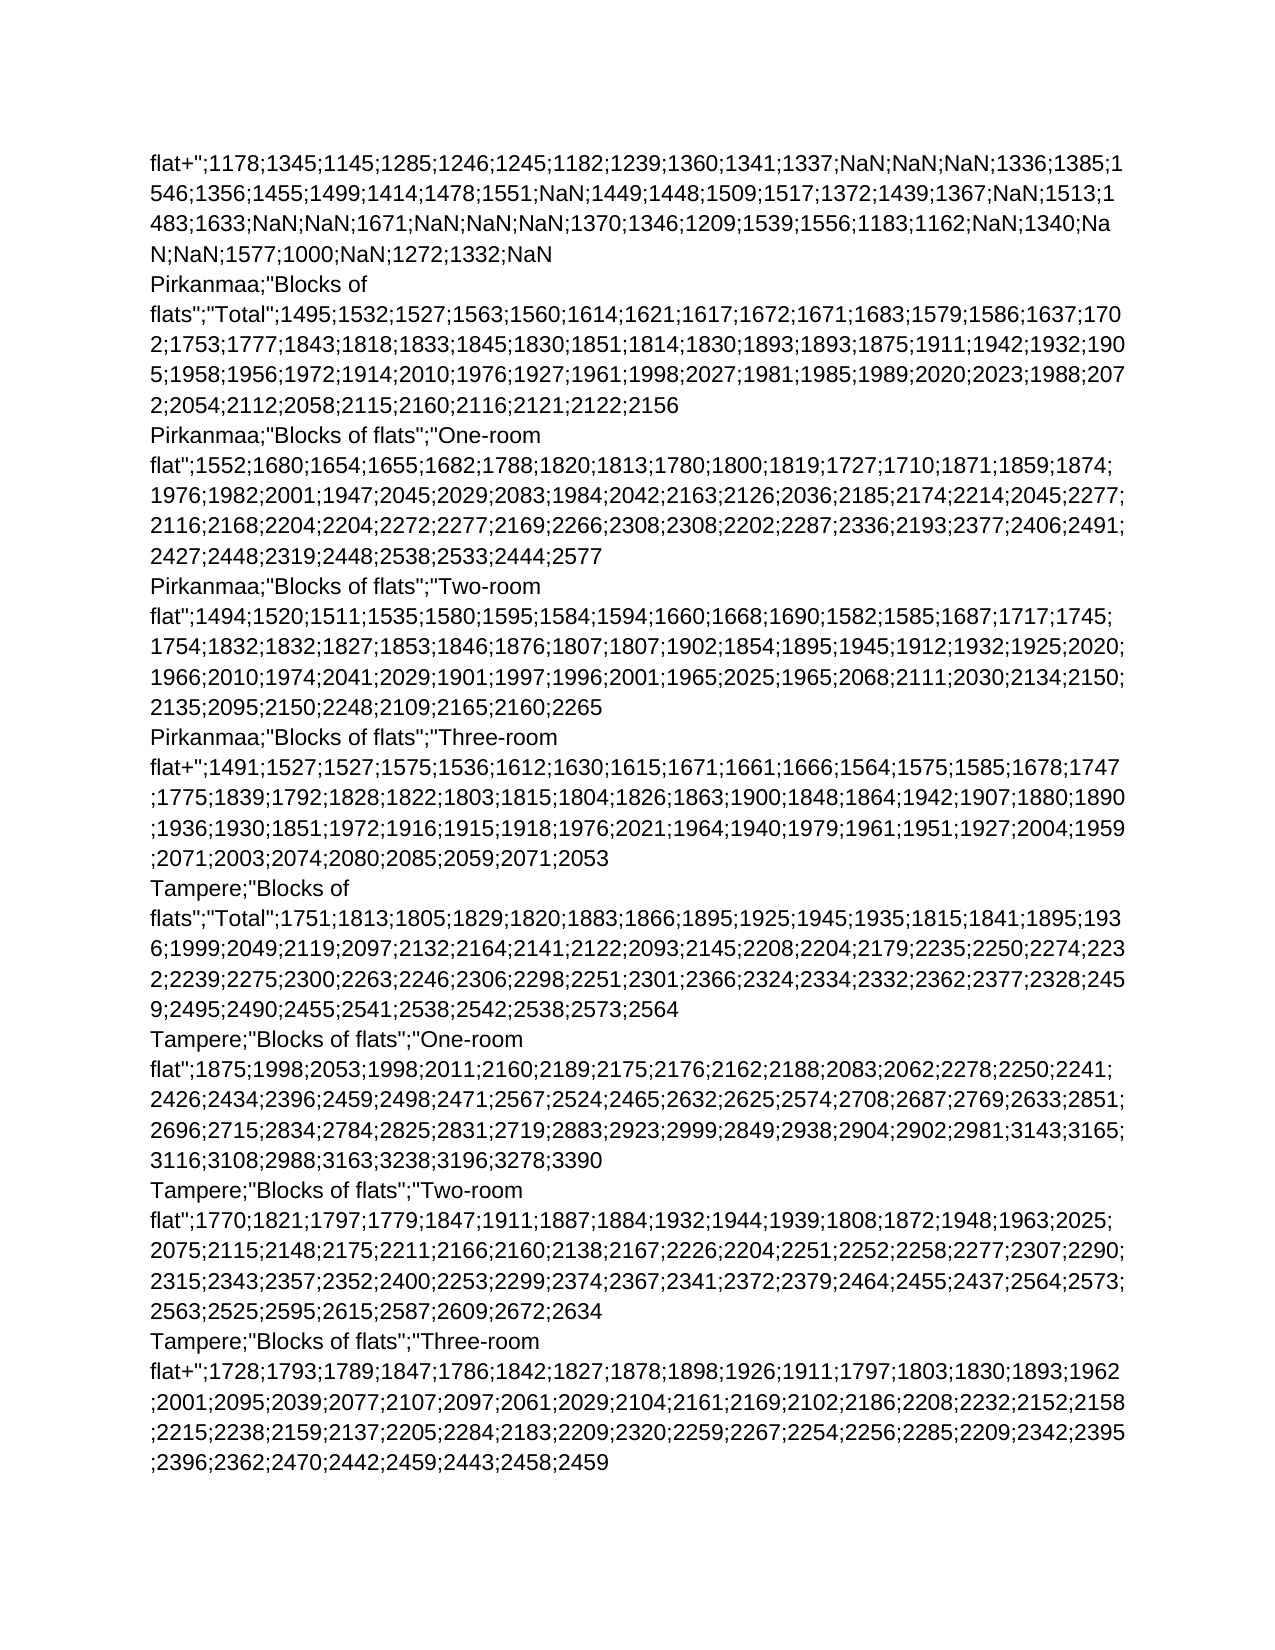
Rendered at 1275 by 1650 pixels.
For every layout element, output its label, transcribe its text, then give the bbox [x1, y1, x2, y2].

text Tampere;"Blocks of flats";"Total";1751;1813;1805;1829;1820;1883;1866;1895;1925;1945;1935;1815;1841;1895;1936;1999;2049;2119;2097;2132;2164;2141;2122;2093;2145;2208;2204;2179;2235;2250;2274;2232;2239;2275;2300;2263;2246;2306;2298;2251;2301;2366;2324;2334;2332;2362;2377;2328;2459;2495;2490;2455;2541;2538;2542;2538;2573;2564 [150, 875, 1125, 1022]
text Tampere;"Blocks of flats";"Two-room flat";1770;1821;1797;1779;1847;1911;1887;1884;1932;1944;1939;1808;1872;1948;1963;2025;2075;2115;2148;2175;2211;2166;2160;2138;2167;2226;2204;2251;2252;2258;2277;2307;2290;2315;2343;2357;2352;2400;2253;2299;2374;2367;2341;2372;2379;2464;2455;2437;2564;2573;2563;2525;2595;2615;2587;2609;2672;2634 [150, 1177, 1125, 1324]
text Pirkanmaa;"Blocks of flats";"Two-room flat";1494;1520;1511;1535;1580;1595;1584;1594;1660;1668;1690;1582;1585;1687;1717;1745;1754;1832;1832;1827;1853;1846;1876;1807;1807;1902;1854;1895;1945;1912;1932;1925;2020;1966;2010;1974;2041;2029;1901;1997;1996;2001;1965;2025;1965;2068;2111;2030;2134;2150;2135;2095;2150;2248;2109;2165;2160;2265 [150, 573, 1125, 720]
text Pirkanmaa;"Blocks of flats";"One-room flat";1552;1680;1654;1655;1682;1788;1820;1813;1780;1800;1819;1727;1710;1871;1859;1874;1976;1982;2001;1947;2045;2029;2083;1984;2042;2163;2126;2036;2185;2174;2214;2045;2277;2116;2168;2204;2204;2272;2277;2169;2266;2308;2308;2202;2287;2336;2193;2377;2406;2491;2427;2448;2319;2448;2538;2533;2444;2577 [150, 422, 1125, 569]
text Pirkanmaa;"Blocks of flats";"Three-room flat+";1491;1527;1527;1575;1536;1612;1630;1615;1671;1661;1666;1564;1575;1585;1678;1747;1775;1839;1792;1828;1822;1803;1815;1804;1826;1863;1900;1848;1864;1942;1907;1880;1890;1936;1930;1851;1972;1916;1915;1918;1976;2021;1964;1940;1979;1961;1951;1927;2004;1959;2071;2003;2074;2080;2085;2059;2071;2053 [150, 724, 1125, 871]
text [150, 150, 1125, 267]
text Tampere;"Blocks of flats";"Three-room flat+";1728;1793;1789;1847;1786;1842;1827;1878;1898;1926;1911;1797;1803;1830;1893;1962;2001;2095;2039;2077;2107;2097;2061;2029;2104;2161;2169;2102;2186;2208;2232;2152;2158;2215;2238;2159;2137;2205;2284;2183;2209;2320;2259;2267;2254;2256;2285;2209;2342;2395;2396;2362;2470;2442;2459;2443;2458;2459 [150, 1328, 1125, 1475]
text Pirkanmaa;"Blocks of flats";"Total";1495;1532;1527;1563;1560;1614;1621;1617;1672;1671;1683;1579;1586;1637;1702;1753;1777;1843;1818;1833;1845;1830;1851;1814;1830;1893;1893;1875;1911;1942;1932;1905;1958;1956;1972;1914;2010;1976;1927;1961;1998;2027;1981;1985;1989;2020;2023;1988;2072;2054;2112;2058;2115;2160;2116;2121;2122;2156 [150, 271, 1125, 418]
text Tampere;"Blocks of flats";"One-room flat";1875;1998;2053;1998;2011;2160;2189;2175;2176;2162;2188;2083;2062;2278;2250;2241;2426;2434;2396;2459;2498;2471;2567;2524;2465;2632;2625;2574;2708;2687;2769;2633;2851;2696;2715;2834;2784;2825;2831;2719;2883;2923;2999;2849;2938;2904;2902;2981;3143;3165;3116;3108;2988;3163;3238;3196;3278;3390 [150, 1026, 1125, 1173]
